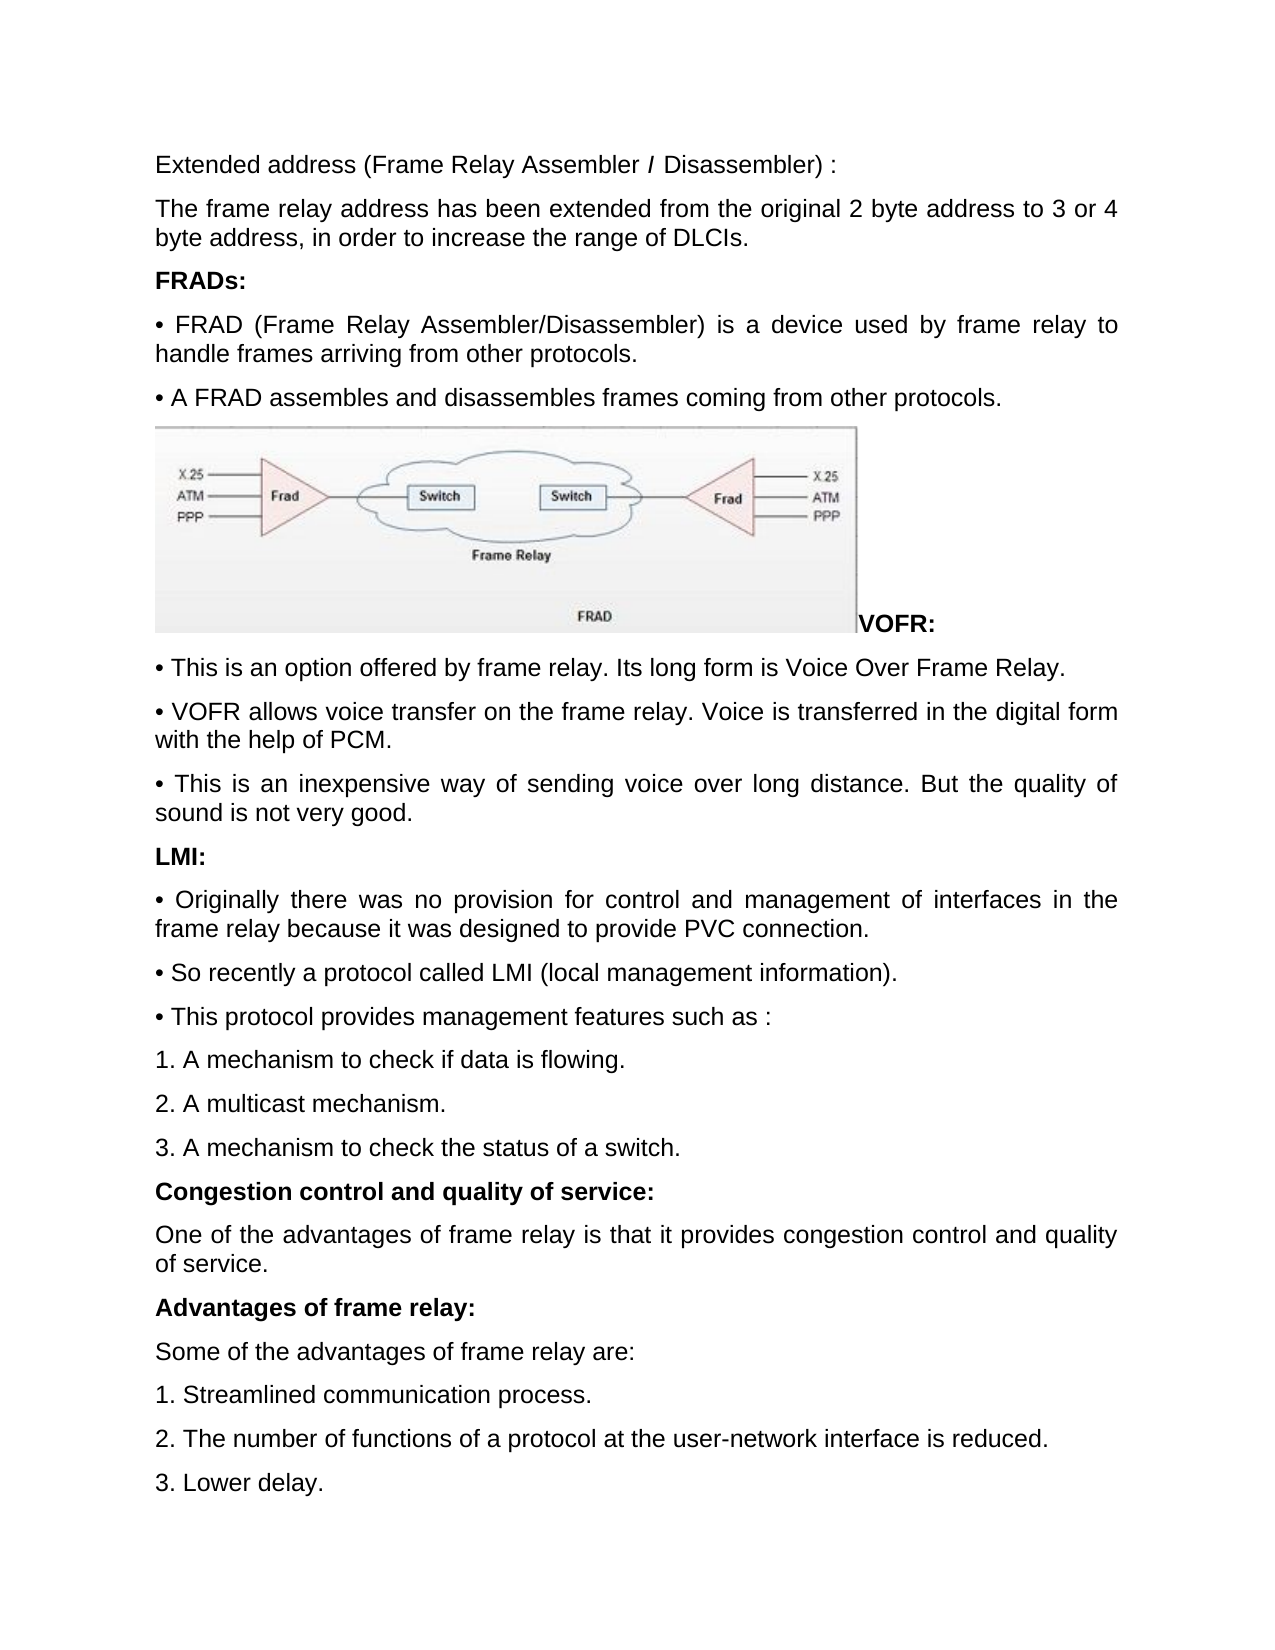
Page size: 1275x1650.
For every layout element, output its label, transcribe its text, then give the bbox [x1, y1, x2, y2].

text Advantages of frame relay: [155, 1293, 1120, 1322]
text The frame relay address has been extended from the original 2 byte address to 3 or 4 byte address, in order to increase the range of DLCIs. [155, 194, 1120, 251]
text • This is an inexpensive way of sending voice over long distance. But the quality of sound is not very good. [155, 769, 1120, 827]
text 1. A mechanism to check if data is flowing. [155, 1045, 1120, 1074]
text 3. A mechanism to check the status of a switch. [155, 1133, 1120, 1162]
text • This is an option offered by frame relay. Its long form is Voice Over Frame Relay. [155, 653, 1120, 682]
text FRADs: [155, 266, 1120, 295]
text • This protocol provides management features such as : [155, 1002, 1120, 1030]
text 1. Streamlined communication process. [155, 1380, 1120, 1409]
picture [155, 426, 859, 633]
text • VOFR allows voice transfer on the frame relay. Voice is transferred in the digital form with the help of PCM. [155, 697, 1120, 754]
text LMI: [155, 842, 1120, 870]
text Some of the advantages of frame relay are: [155, 1337, 1120, 1365]
text 3. Lower delay. [155, 1468, 1120, 1497]
text 2. A multicast mechanism. [155, 1089, 1120, 1118]
text One of the advantages of frame relay is that it provides congestion control and quality of service. [155, 1220, 1120, 1278]
text • So recently a protocol called LMI (local management information). [155, 958, 1120, 987]
text • A FRAD assembles and disassembles frames coming from other protocols. [155, 382, 1120, 411]
text • Originally there was no provision for control and management of interfaces in the frame relay because it was designed to provide PVC connection. [155, 885, 1120, 943]
text Extended address (Frame Relay Assembler I Disassembler) : [155, 150, 1120, 179]
text Congestion control and quality of service: [155, 1177, 1120, 1205]
text 2. The number of functions of a protocol at the user-network interface is reduced. [155, 1424, 1120, 1453]
text • FRAD (Frame Relay Assembler/Disassembler) is a device used by frame relay to handle frames arriving from other protocols. [155, 310, 1120, 367]
